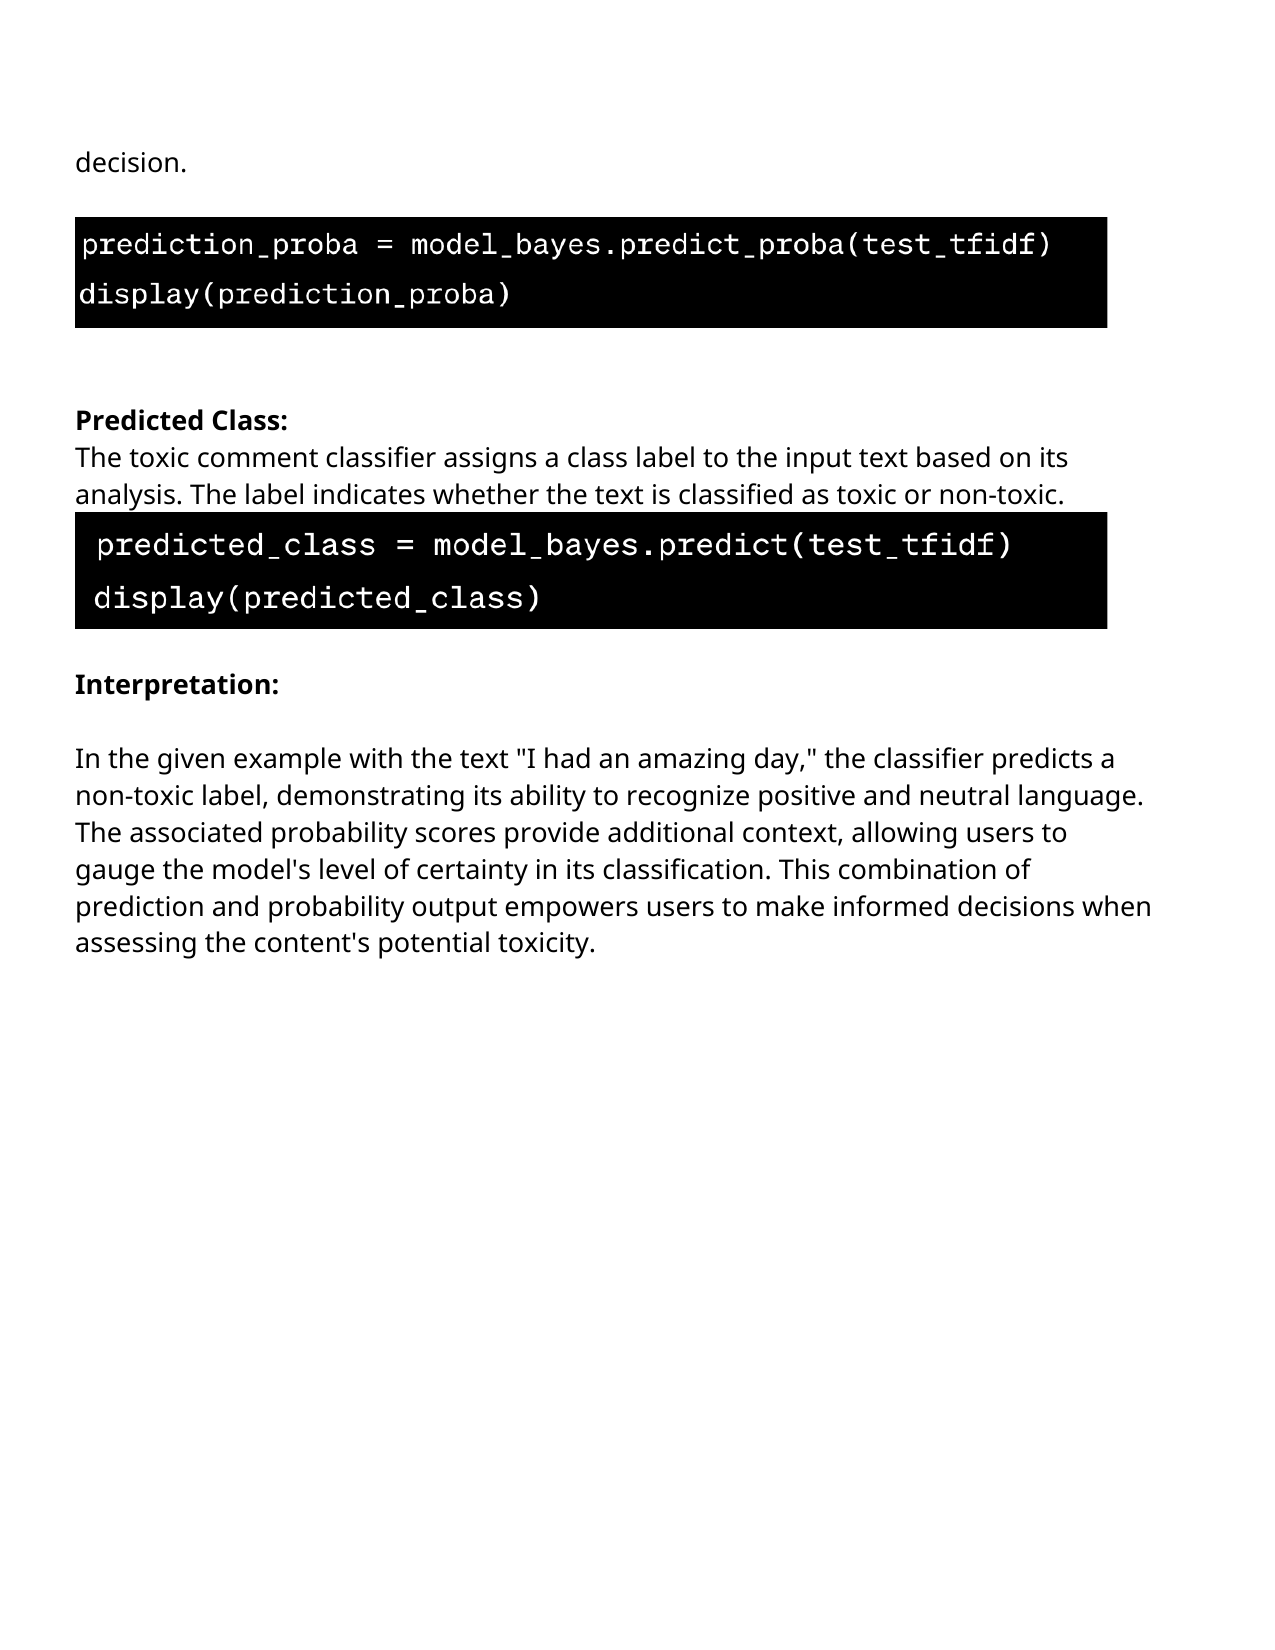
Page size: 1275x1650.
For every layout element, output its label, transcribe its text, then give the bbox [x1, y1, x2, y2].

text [75, 144, 1154, 181]
picture [75, 512, 1108, 629]
picture [75, 217, 1108, 328]
text Predicted Class: [75, 402, 1154, 438]
text In the given example with the text "I had an amazing day," the classifier predicts a non-toxic label, demonstrating its ability to recognize positive and neutral language. The associated probability scores provide additional context, allowing users to gauge the model's level of certainty in its classification. This combination of prediction and probability output empowers users to make informed decisions when assessing the content's potential toxicity. [75, 739, 1154, 961]
text Interpretation: [75, 666, 1154, 703]
